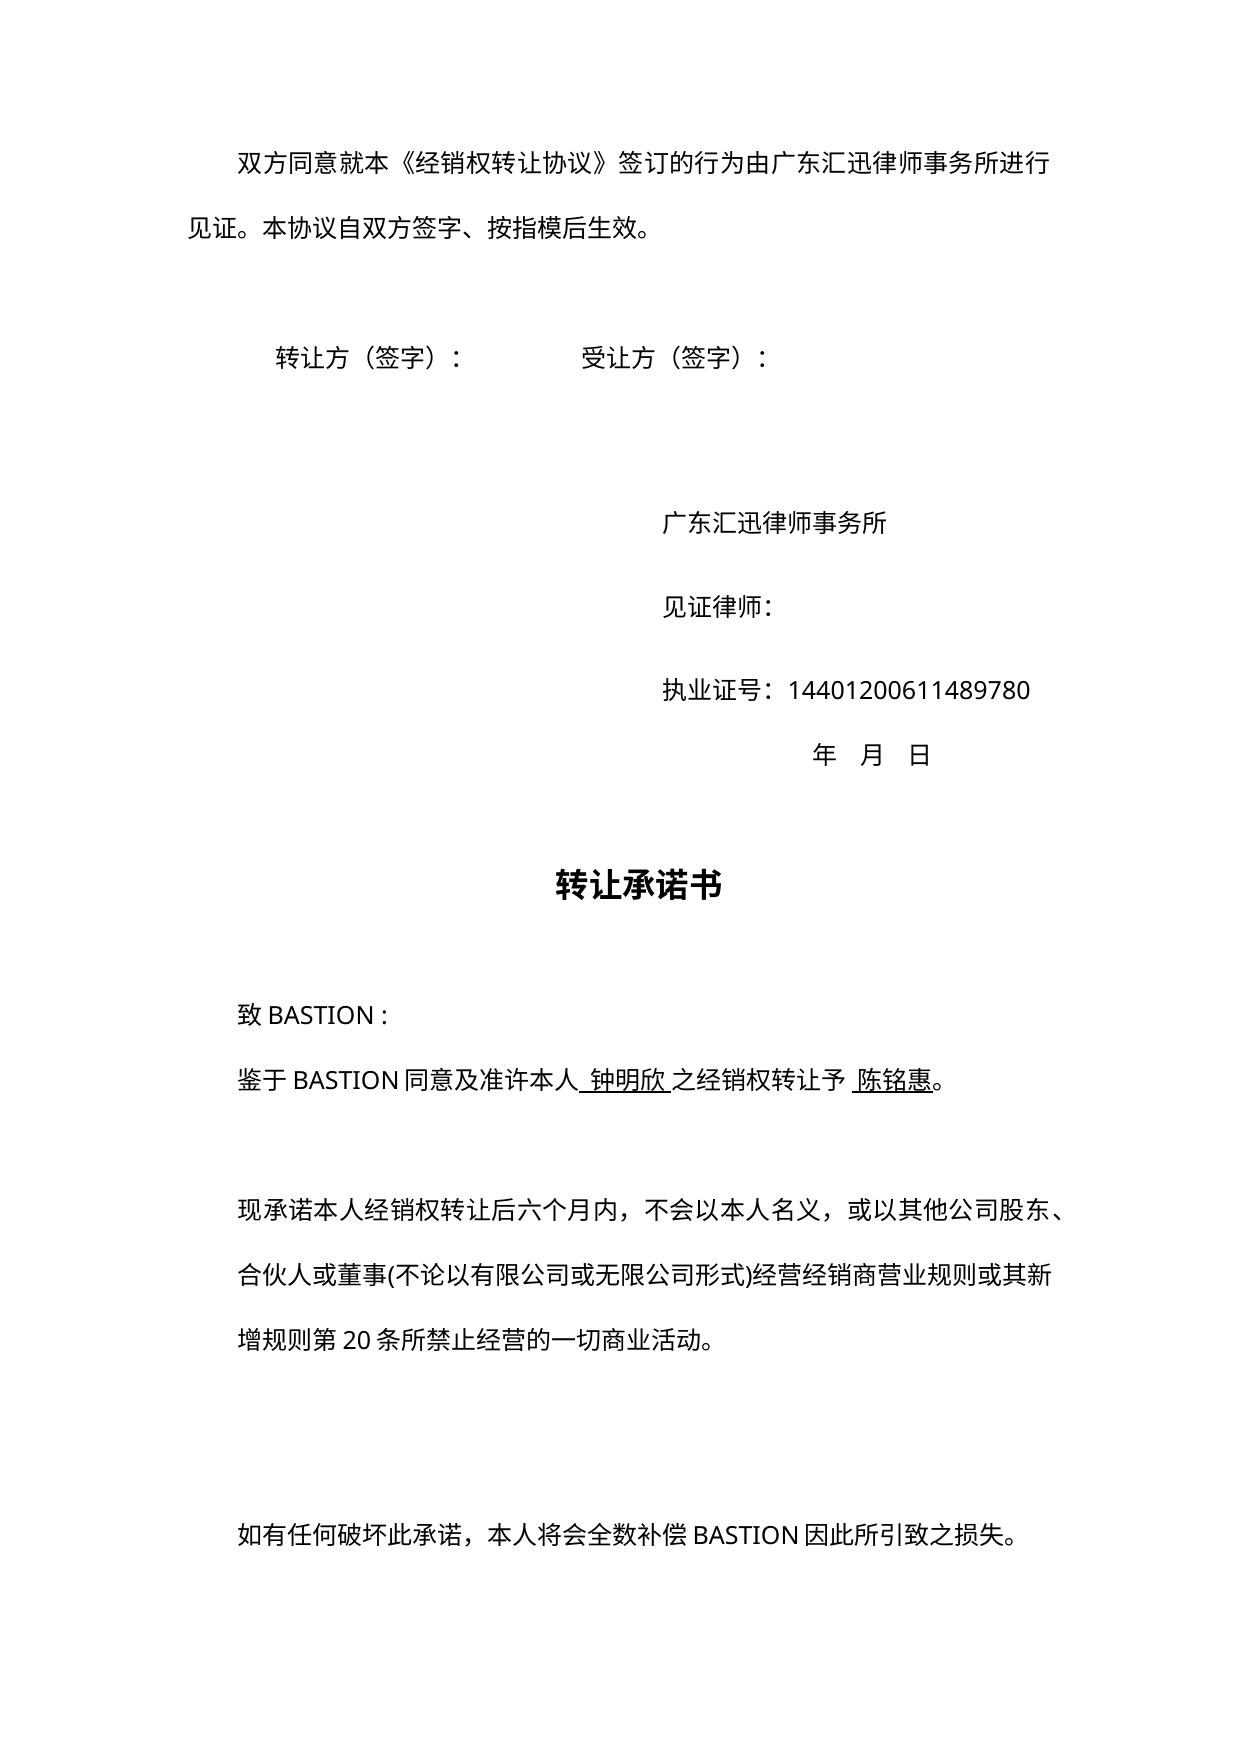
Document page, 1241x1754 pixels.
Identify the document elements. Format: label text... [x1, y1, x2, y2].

text 见证律师： [187, 573, 1053, 638]
text 现承诺本人经销权转让后六个月内，不会以本人名义，或以其他公司股东、合伙人或董事(不论以有限公司或无限公司形式)经营经销商营业规则或其新增规则第20条所禁止经营的一切商业活动。 [237, 1176, 1053, 1371]
text 如有任何破坏此承诺，本人将会全数补偿BASTION因此所引致之损失。 [187, 1501, 1053, 1566]
text 鉴于BASTION同意及准许本人 钟明欣 之经销权转让予 陈铭惠。 [187, 1046, 1053, 1111]
text 执业证号：14401200611489780 [187, 656, 1053, 721]
text 广东汇迅律师事务所 [187, 489, 1053, 554]
text 致BASTION : [187, 981, 1053, 1046]
text 年 月 日 [187, 721, 1053, 786]
text 转让承诺书 [187, 851, 1053, 916]
text 转让方（签字）： 受让方（签字）： [187, 324, 1053, 389]
text 双方同意就本《经销权转让协议》签订的行为由广东汇迅律师事务所进行见证。本协议自双方签字、按指模后生效。 [187, 129, 1053, 259]
